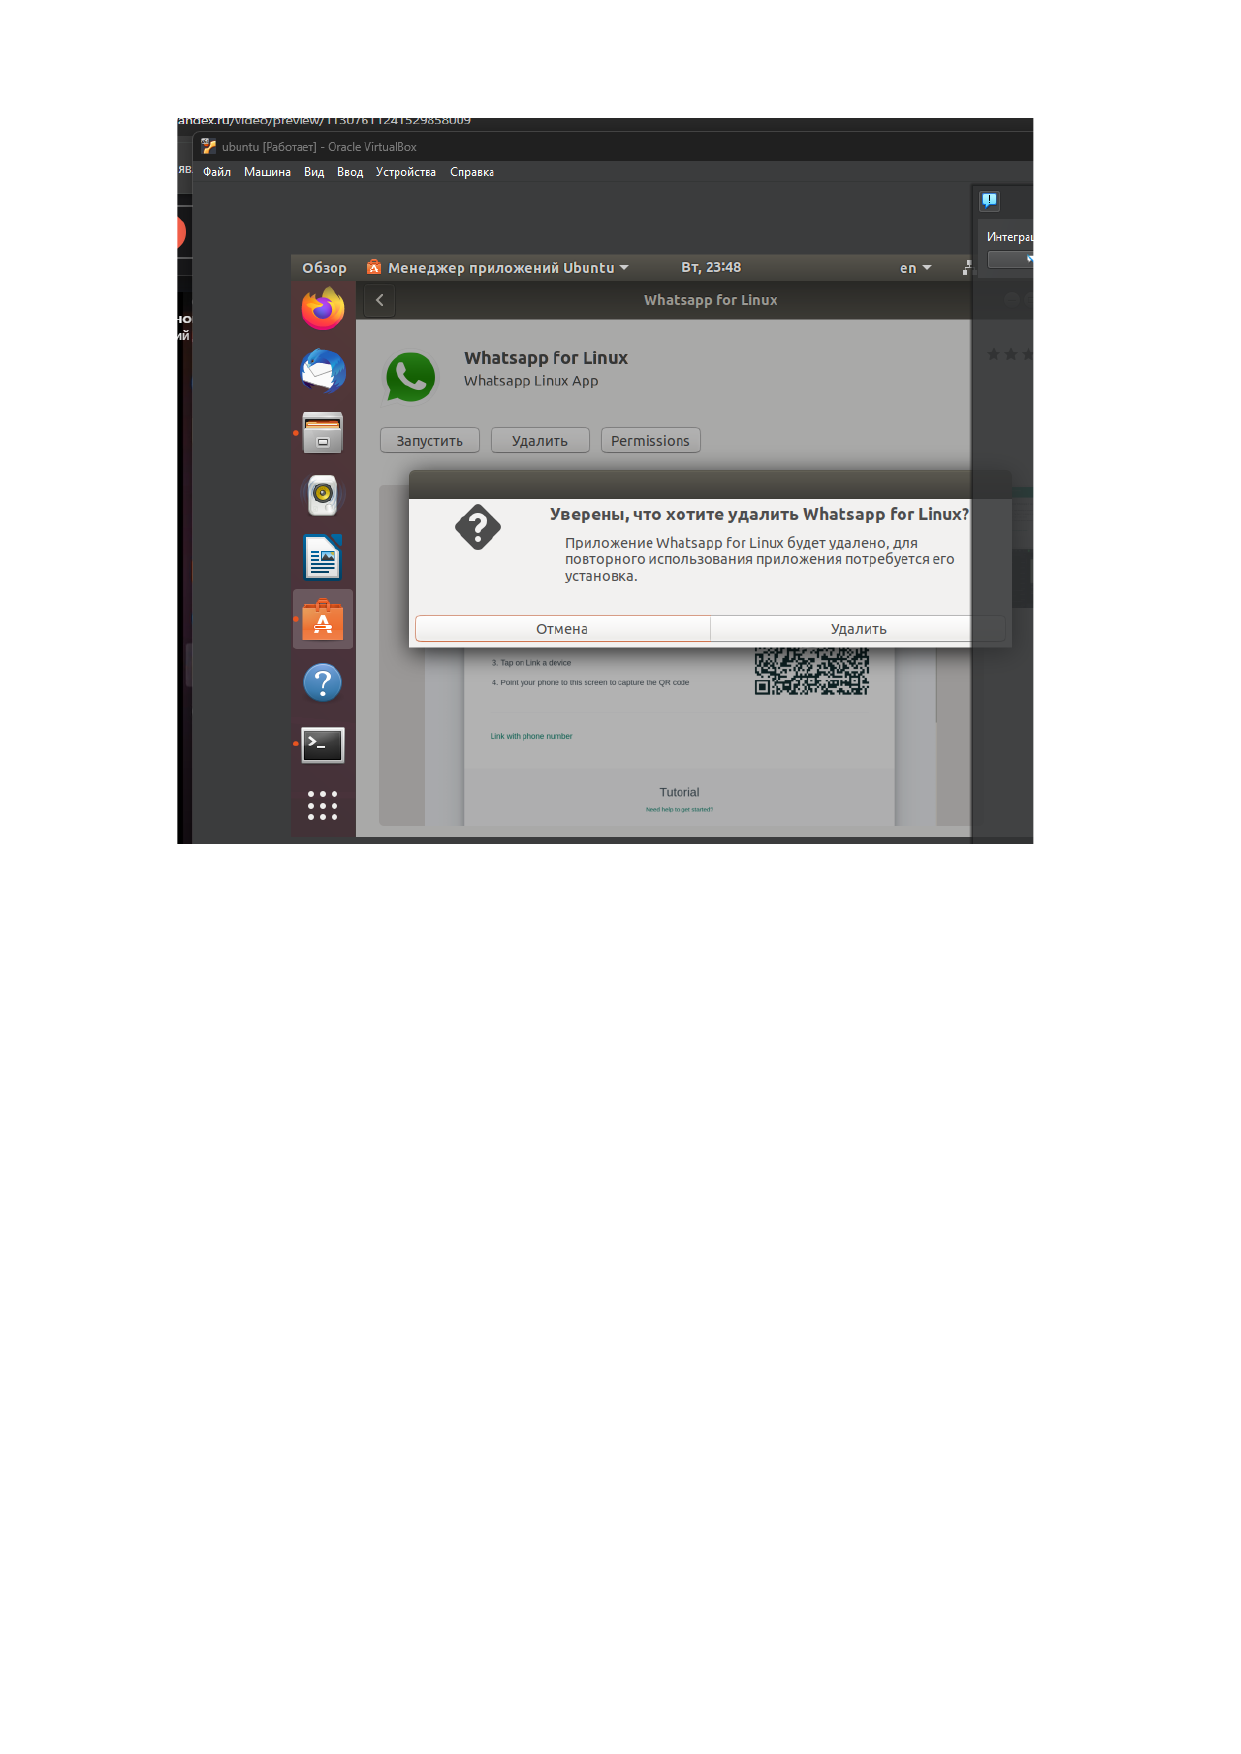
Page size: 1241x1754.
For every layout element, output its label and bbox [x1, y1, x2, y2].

picture [177, 118, 1034, 844]
